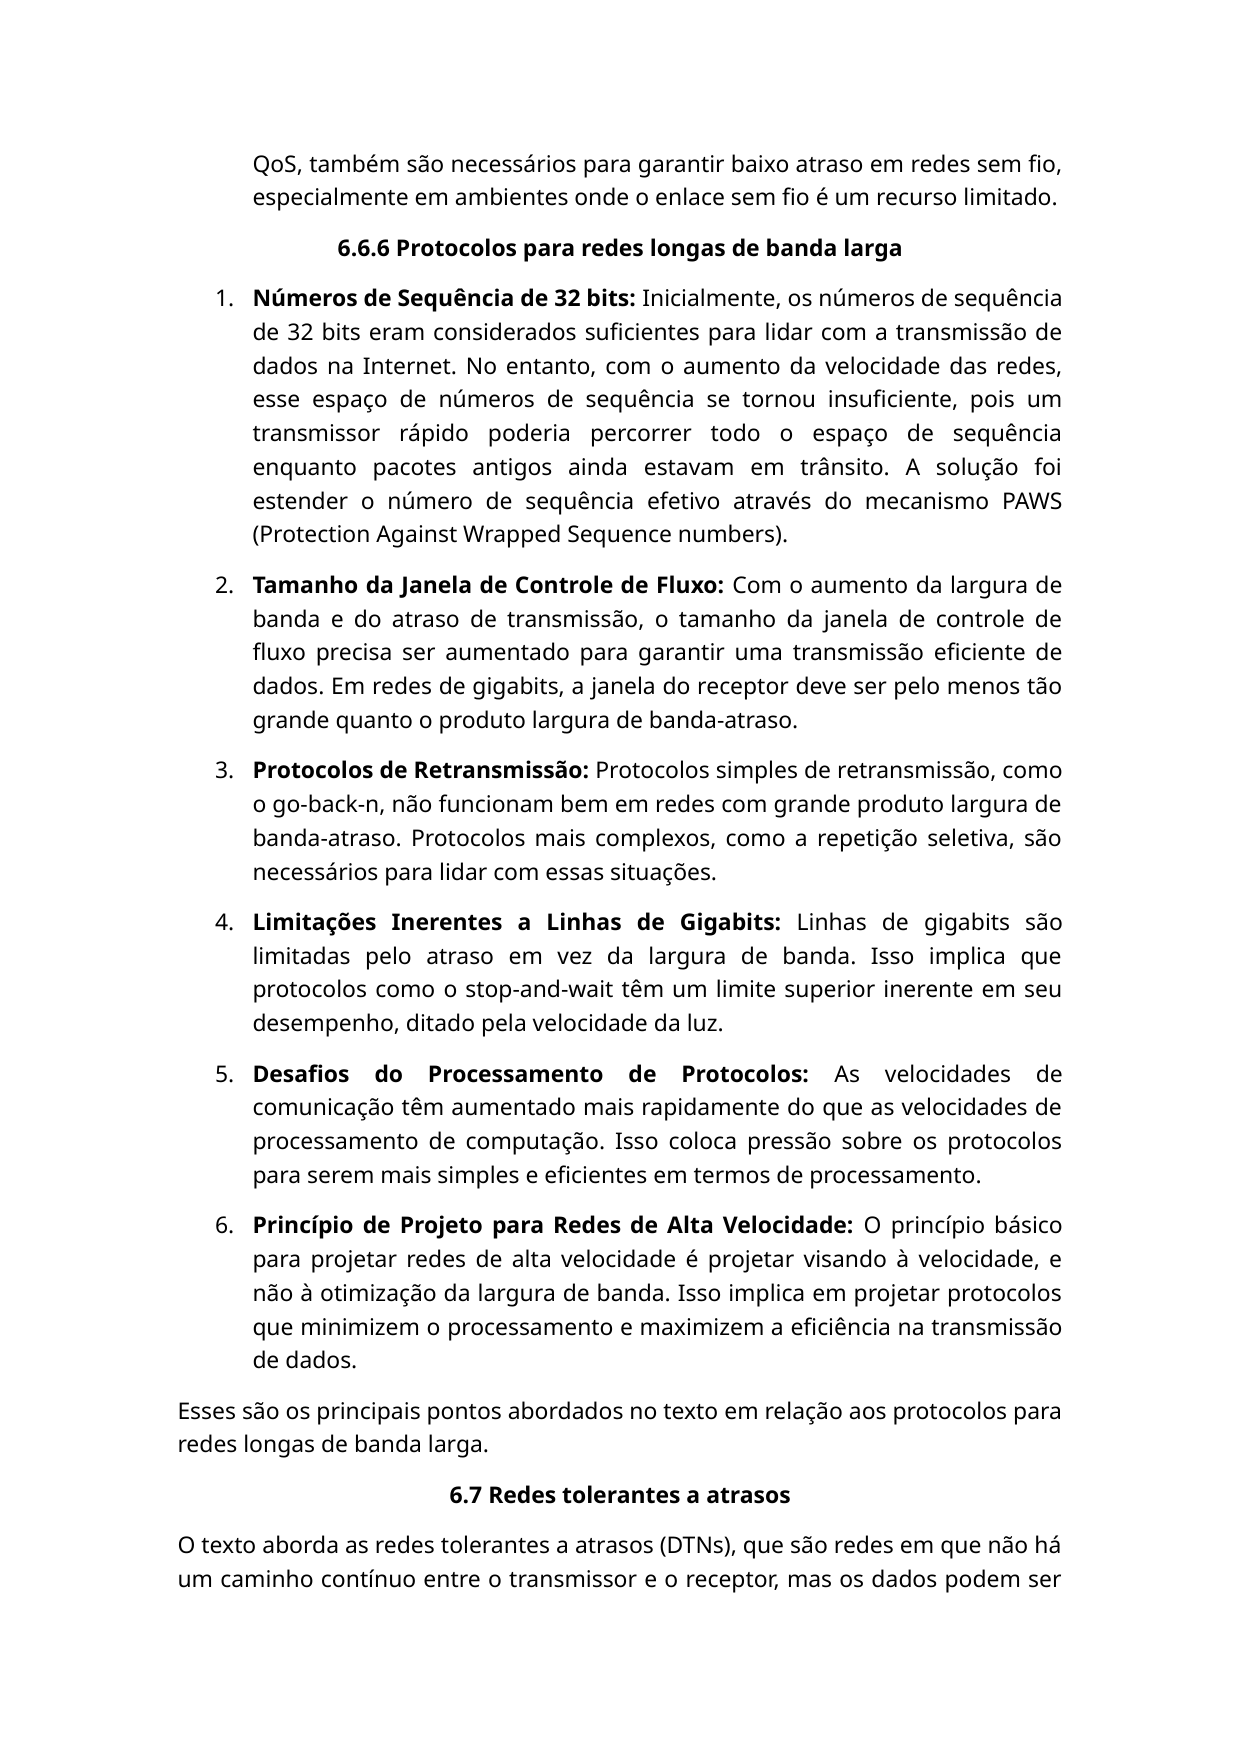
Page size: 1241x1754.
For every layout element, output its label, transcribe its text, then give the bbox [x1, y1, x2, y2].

list Princípio de Projeto para Redes de Alta Velocidade: O princípio básico para projetar redes de alta velocidade é projetar visando à velocidade, e não à otimização da largura de banda. Isso implica em projetar protocolos que minimizem o processamento e maximizem a eficiência na transmissão de dados. [215, 1209, 1063, 1376]
text 6.7 Redes tolerantes a atrasos [177, 1479, 1063, 1510]
list Limitações Inerentes a Linhas de Gigabits: Linhas de gigabits são limitadas pelo atraso em vez da largura de banda. Isso implica que protocolos como o stop-and-wait têm um limite superior inerente em seu desempenho, ditado pela velocidade da luz. [215, 906, 1063, 1038]
text 6.6.6 Protocolos para redes longas de banda larga [177, 232, 1063, 263]
list Protocolos de Retransmissão: Protocolos simples de retransmissão, como o go-back-n, não funcionam bem em redes com grande produto largura de banda-atraso. Protocolos mais complexos, como a repetição seletiva, são necessários para lidar com essas situações. [215, 754, 1063, 887]
list Tamanho da Janela de Controle de Fluxo: Com o aumento da largura de banda e do atraso de transmissão, o tamanho da janela de controle de fluxo precisa ser aumentado para garantir uma transmissão eficiente de dados. Em redes de gigabits, a janela do receptor deve ser pelo menos tão grande quanto o produto largura de banda-atraso. [215, 569, 1063, 735]
list Números de Sequência de 32 bits: Inicialmente, os números de sequência de 32 bits eram considerados suficientes para lidar com a transmissão de dados na Internet. No entanto, com o aumento da velocidade das redes, esse espaço de números de sequência se tornou insuficiente, pois um transmissor rápido poderia percorrer todo o espaço de sequência enquanto pacotes antigos ainda estavam em trânsito. A solução foi estender o número de sequência efetivo através do mecanismo PAWS (Protection Against Wrapped Sequence numbers). [215, 282, 1063, 550]
list Desafios do Processamento de Protocolos: As velocidades de comunicação têm aumentado mais rapidamente do que as velocidades de processamento de computação. Isso coloca pressão sobre os protocolos para serem mais simples e eficientes em termos de processamento. [215, 1058, 1063, 1190]
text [177, 1529, 1063, 1594]
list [215, 148, 1063, 213]
text Esses são os principais pontos abordados no texto em relação aos protocolos para redes longas de banda larga. [177, 1395, 1063, 1460]
